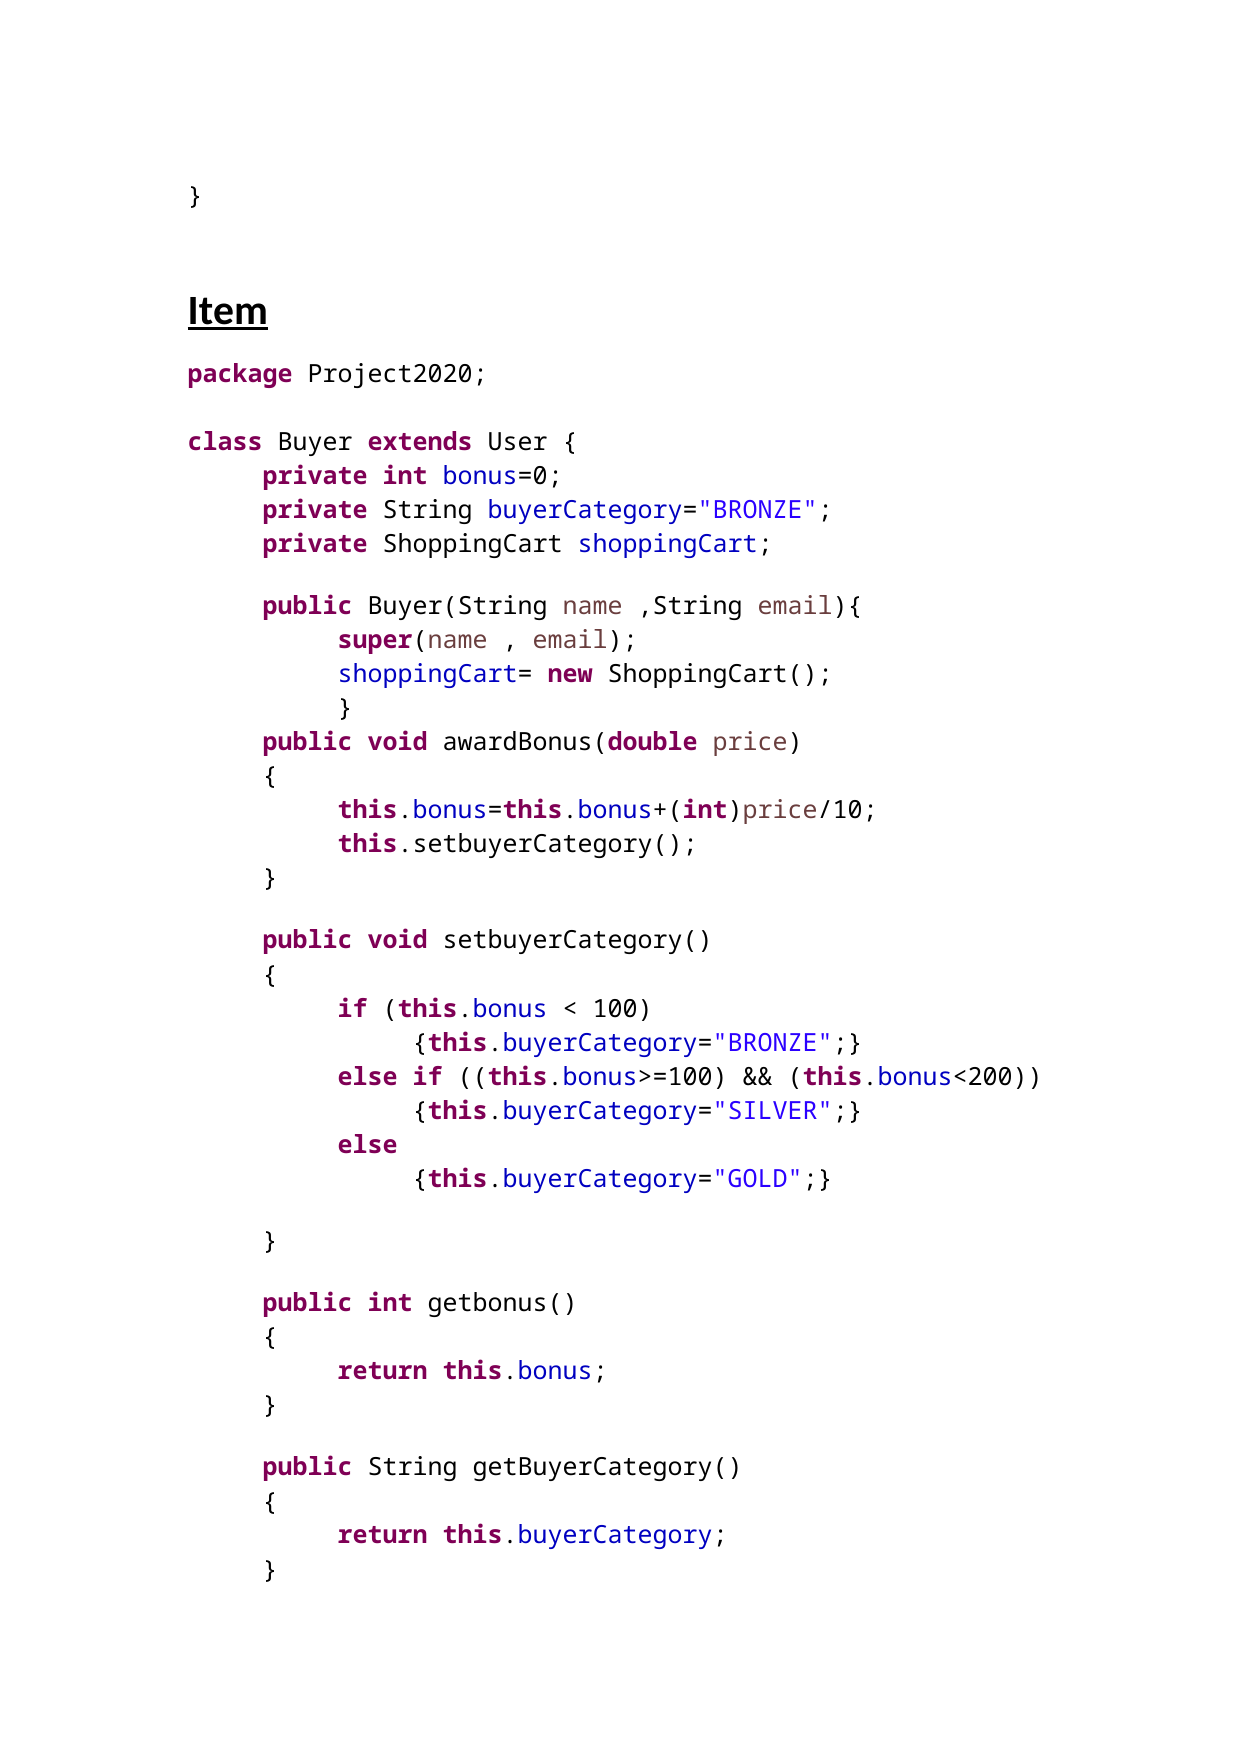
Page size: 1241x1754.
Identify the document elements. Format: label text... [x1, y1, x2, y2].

text package Project2020; [187, 355, 1053, 389]
text private int bonus=0; [187, 457, 1053, 491]
text {this.buyerCategory="SILVER";} [187, 1092, 1053, 1127]
text private ShoppingCart shoppingCart; [187, 526, 1053, 559]
text else [187, 1127, 1053, 1161]
text public void setbuyerCategory() [187, 922, 1053, 956]
text private String buyerCategory="BRONZE"; [187, 491, 1053, 526]
text } [187, 1551, 1053, 1585]
text { [187, 1319, 1053, 1353]
text { [187, 956, 1053, 990]
text } [187, 860, 1053, 894]
text class Buyer extends User { [187, 423, 1053, 457]
text } [187, 690, 1053, 724]
text this.setbuyerCategory(); [187, 826, 1053, 860]
text shoppingCart= new ShoppingCart(); [187, 656, 1053, 690]
text } [187, 1387, 1053, 1421]
text this.bonus=this.bonus+(int)price/10; [187, 792, 1053, 826]
text } [187, 178, 1053, 212]
text } [187, 1223, 1053, 1257]
text public void awardBonus(double price) [187, 724, 1053, 758]
text super(name , email); [187, 622, 1053, 656]
text return this.bonus; [187, 1353, 1053, 1387]
text { [187, 1483, 1053, 1517]
text if (this.bonus < 100) [187, 990, 1053, 1024]
text public String getBuyerCategory() [187, 1449, 1053, 1483]
text {this.buyerCategory="GOLD";} [187, 1161, 1053, 1195]
text { [187, 758, 1053, 792]
text public int getbonus() [187, 1285, 1053, 1319]
text public Buyer(String name ,String email){ [187, 588, 1053, 622]
text else if ((this.bonus>=100) && (this.bonus<200)) [187, 1058, 1053, 1092]
text Item [187, 284, 1053, 334]
text return this.buyerCategory; [187, 1517, 1053, 1551]
text {this.buyerCategory="BRONZE";} [187, 1024, 1053, 1058]
